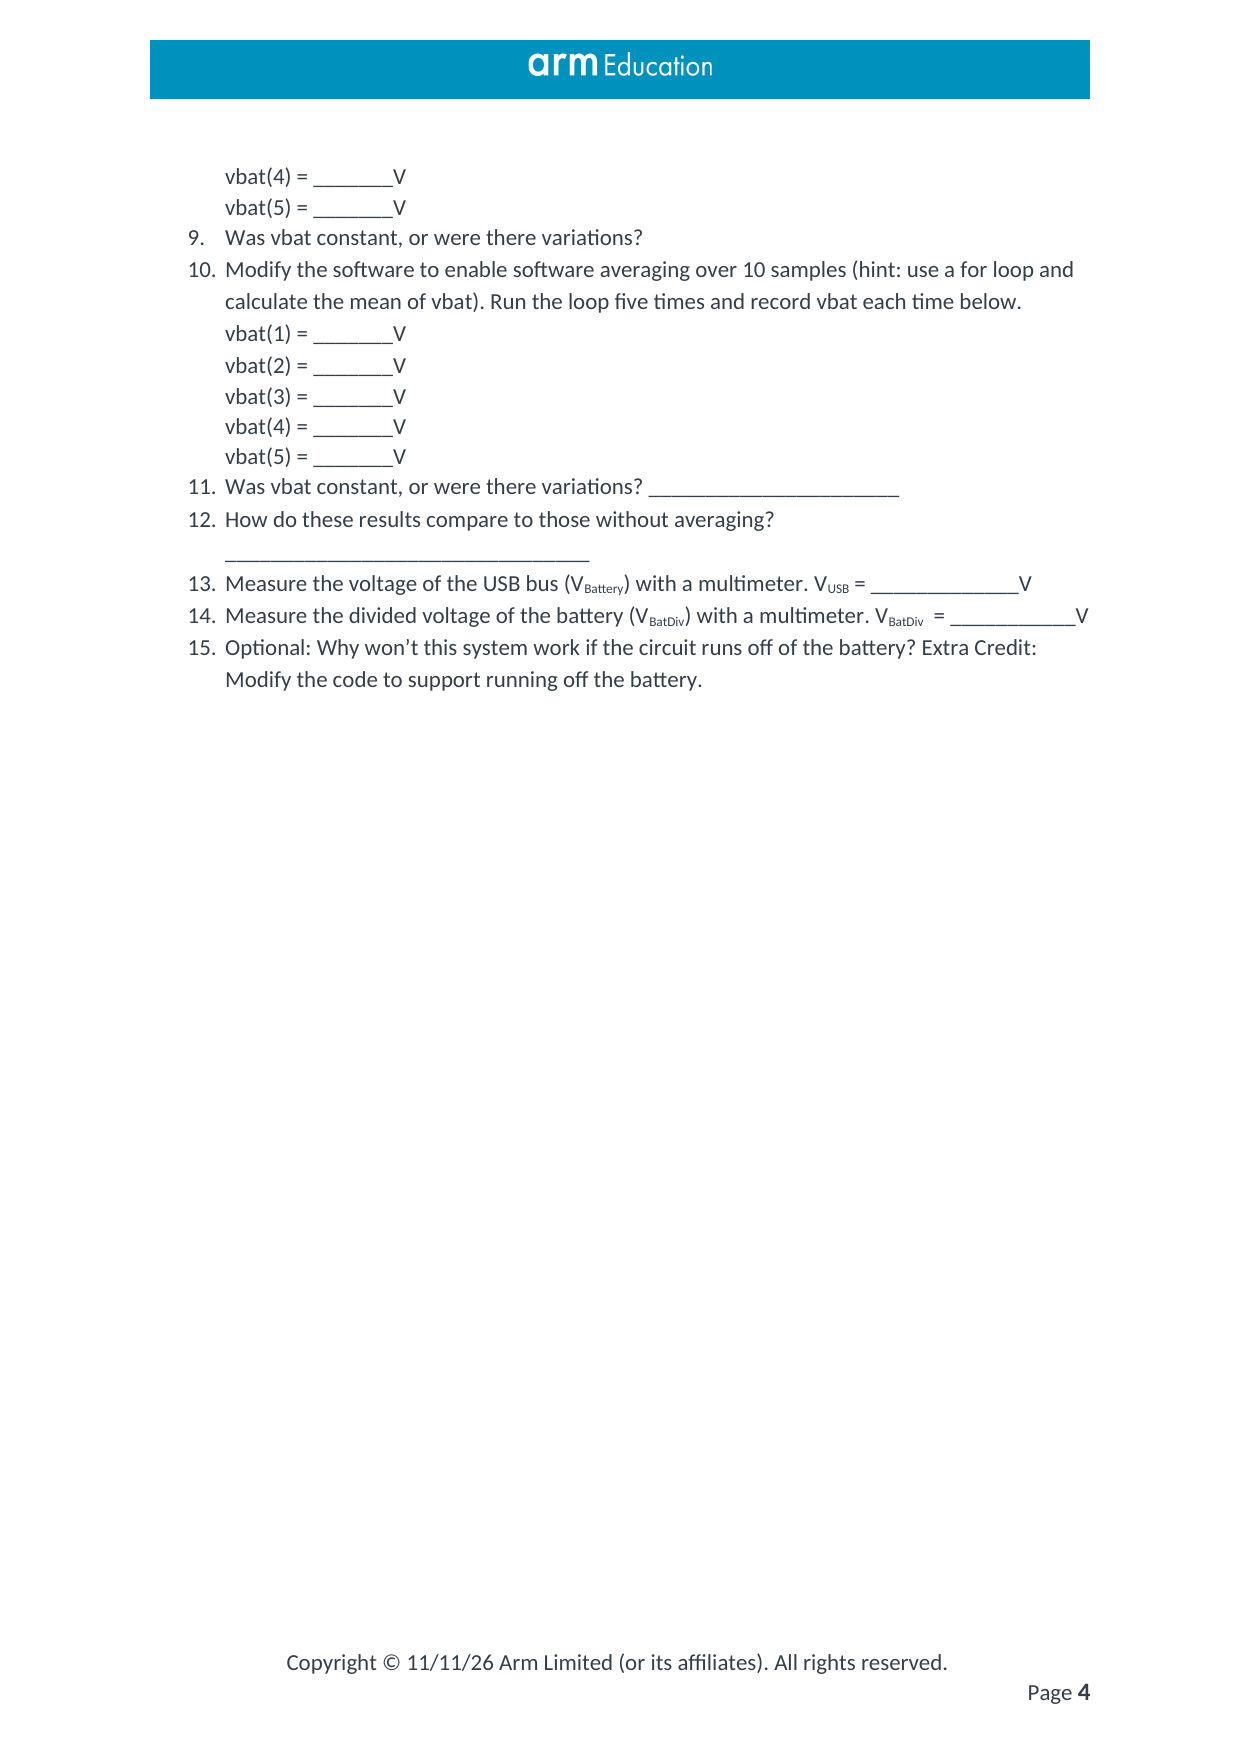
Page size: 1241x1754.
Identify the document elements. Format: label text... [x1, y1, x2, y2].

picture [529, 54, 548, 75]
list Optional: Why won’t this system work if the circuit runs off of the battery? Extra Credit: Modify the code to support running off the battery. [187, 633, 1090, 694]
list vbat(3) = _______V [225, 382, 1090, 410]
list How do these results compare to those without averaging? ________________________________ [187, 505, 1090, 565]
list vbat(4) = _______V [225, 412, 1090, 440]
picture [675, 58, 679, 75]
picture [554, 54, 566, 75]
list vbat(5) = _______V [225, 442, 1090, 470]
list vbat(4) = _______V [225, 162, 1090, 191]
list Measure the divided voltage of the battery (VBatDiv) with a multimeter. VBatDiv = ___________V [187, 601, 1090, 629]
list Was vbat constant, or were there variations? [187, 223, 1090, 251]
picture [570, 54, 597, 75]
picture [606, 55, 615, 75]
list Was vbat constant, or were there variations? ______________________ [187, 472, 1090, 501]
list vbat(5) = _______V [225, 193, 1090, 221]
list Measure the voltage of the USB bus (VBattery) with a multimeter. VUSB = _____________V [187, 569, 1090, 597]
list Modify the software to enable software averaging over 10 samples (hint: use a for loop and calculate the mean of vbat). Run the loop five times and record vbat each time below. vbat(1) = _______V [187, 255, 1090, 347]
list vbat(2) = _______V [225, 352, 1090, 380]
